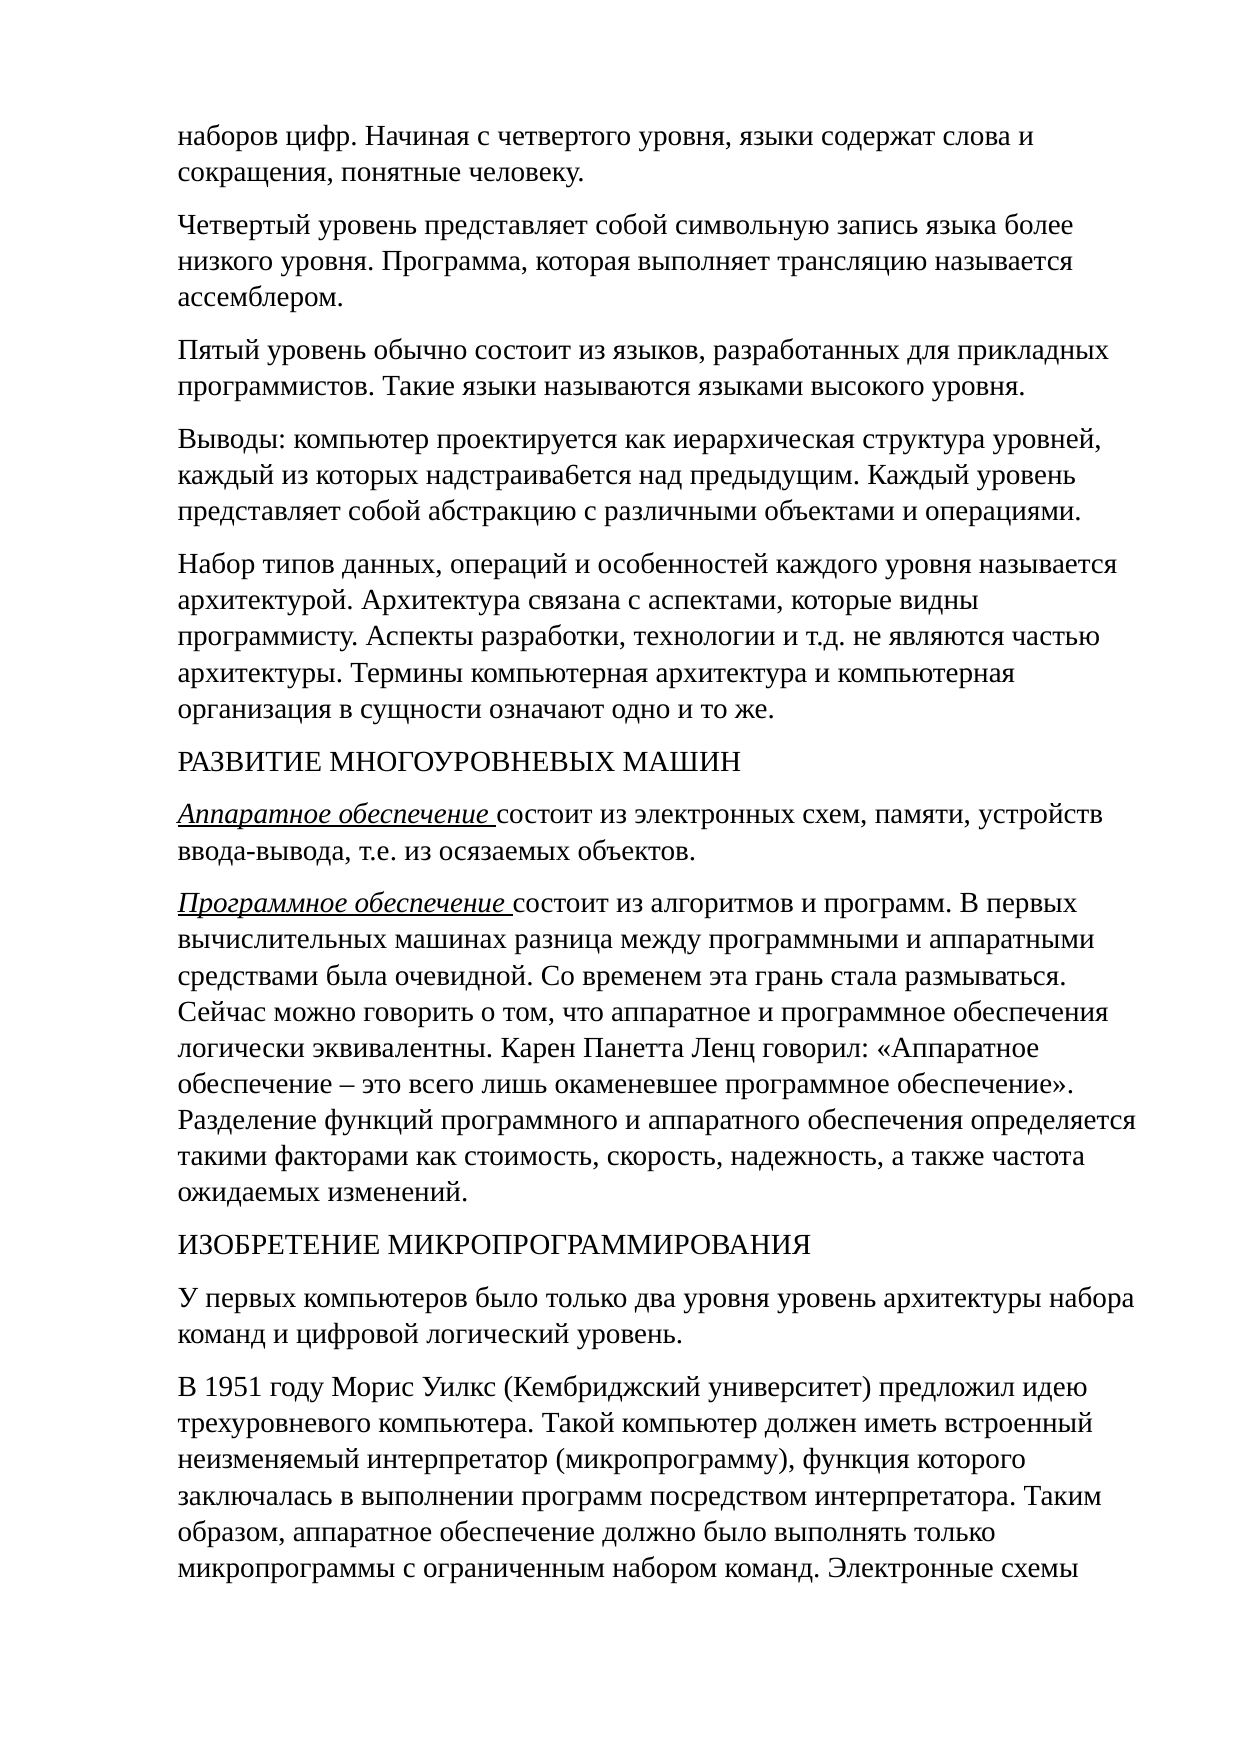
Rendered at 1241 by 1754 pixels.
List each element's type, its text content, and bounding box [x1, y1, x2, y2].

text Выводы: компьютер проектируется как иерархическая структура уровней, каждый из которых надстраива6ется над предыдущим. Каждый уровень представляет собой абстракцию с различными объектами и операциями. [177, 421, 1152, 527]
text Программное обеспечение состоит из алгоритмов и программ. В первых вычислительных машинах разница между программными и аппаратными средствами была очевидной. Со временем эта грань стала размываться. Сейчас можно говорить о том, что аппаратное и программное обеспечения логически эквивалентны. Карен Панетта Ленц говорил: «Аппаратное обеспечение – это всего лишь окаменевшее программное обеспечение». Разделение функций программного и аппаратного обеспечения определяется такими факторами как стоимость, скорость, надежность, а также частота ожидаемых изменений. [177, 885, 1152, 1208]
text Пятый уровень обычно состоит из языков, разработанных для прикладных программистов. Такие языки называются языками высокого уровня. [177, 332, 1152, 402]
text У первых компьютеров было только два уровня уровень архитектуры набора команд и цифровой логический уровень. [177, 1280, 1152, 1350]
text Аппаратное обеспечение состоит из электронных схем, памяти, устройств ввода-вывода, т.е. из осязаемых объектов. [177, 796, 1152, 866]
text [177, 1369, 1152, 1583]
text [177, 118, 1152, 188]
text РАЗВИТИЕ МНОГОУРОВНЕВЫХ МАШИН [177, 744, 1152, 777]
text Четвертый уровень представляет собой символьную запись языка более низкого уровня. Программа, которая выполняет трансляцию называется ассемблером. [177, 207, 1152, 313]
text Набор типов данных, операций и особенностей каждого уровня называется архитектурой. Архитектура связана с аспектами, которые видны программисту. Аспекты разработки, технологии и т.д. не являются частью архитектуры. Термины компьютерная архитектура и компьютерная организация в сущности означают одно и то же. [177, 546, 1152, 724]
text ИЗОБРЕТЕНИЕ МИКРОПРОГРАММИРОВАНИЯ [177, 1227, 1152, 1261]
